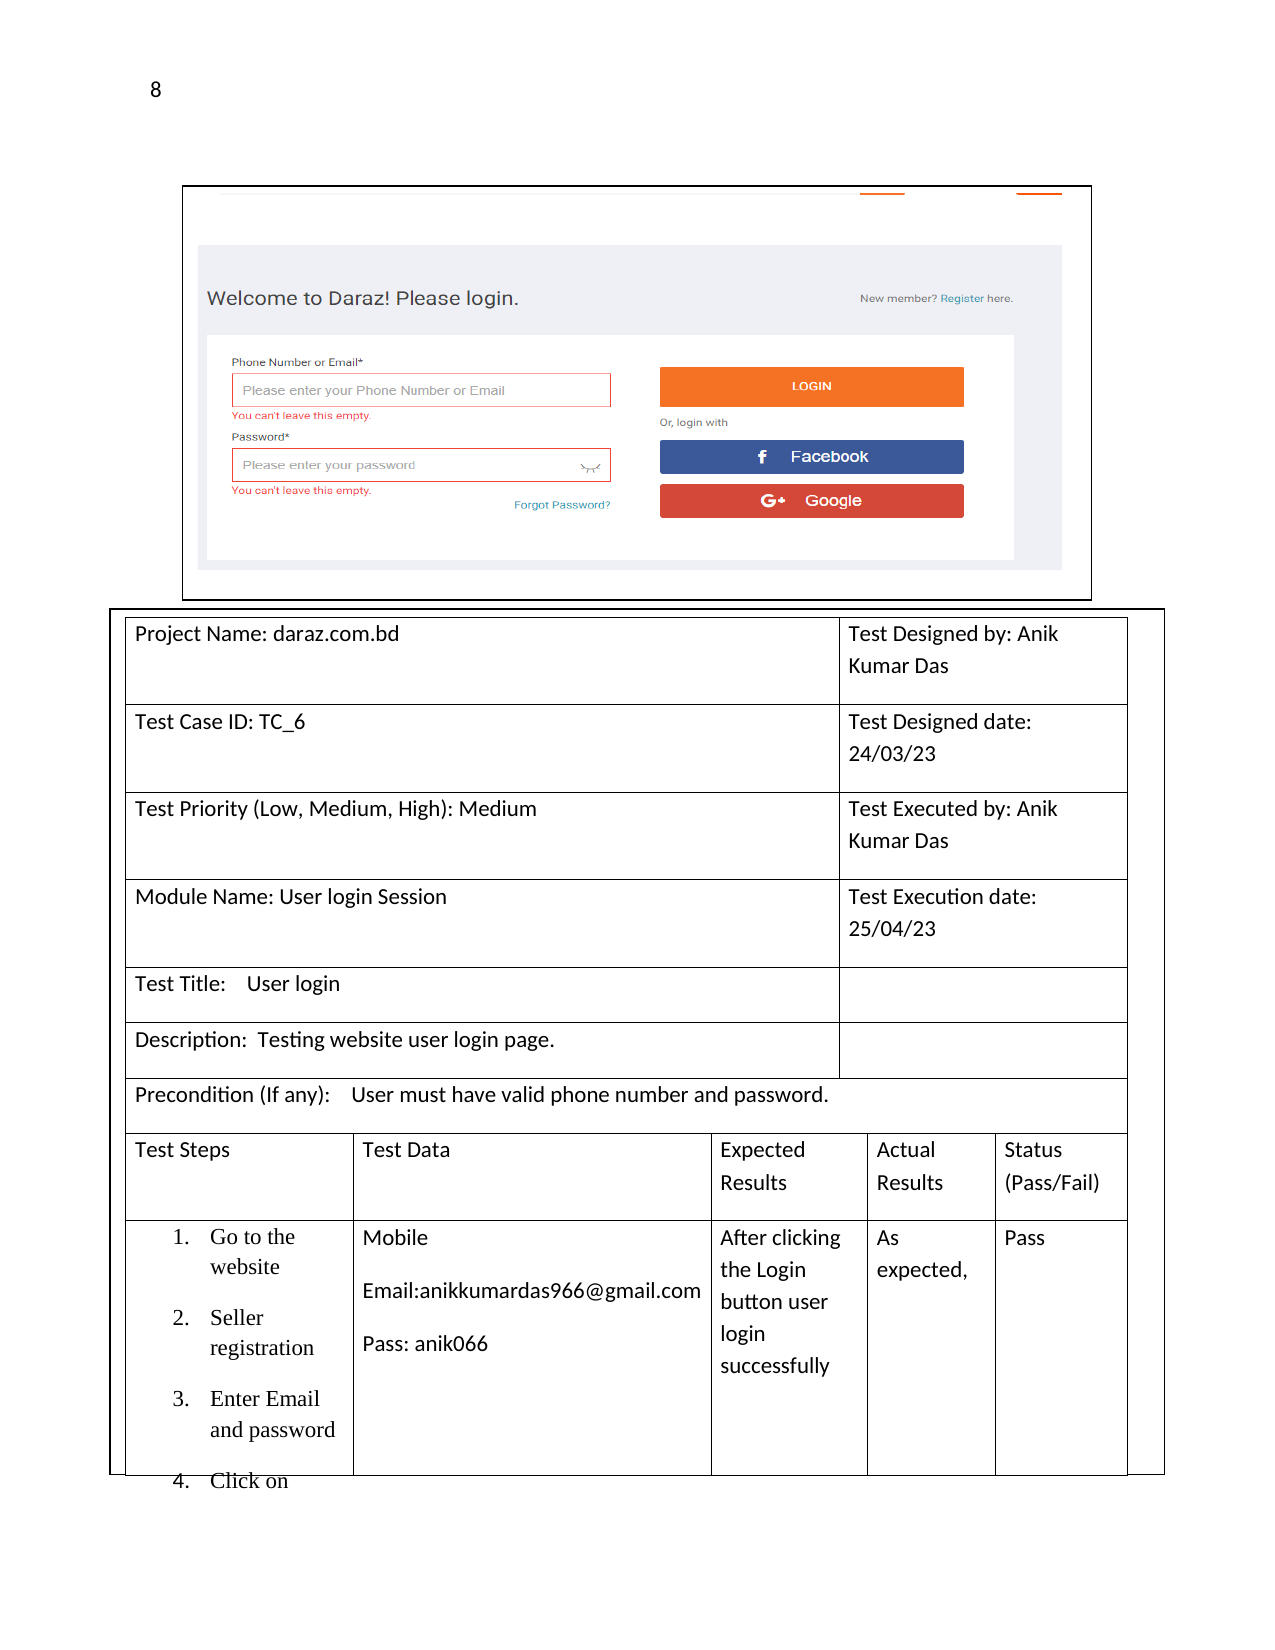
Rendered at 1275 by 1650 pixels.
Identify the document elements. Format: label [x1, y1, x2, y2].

picture [197, 193, 1062, 570]
